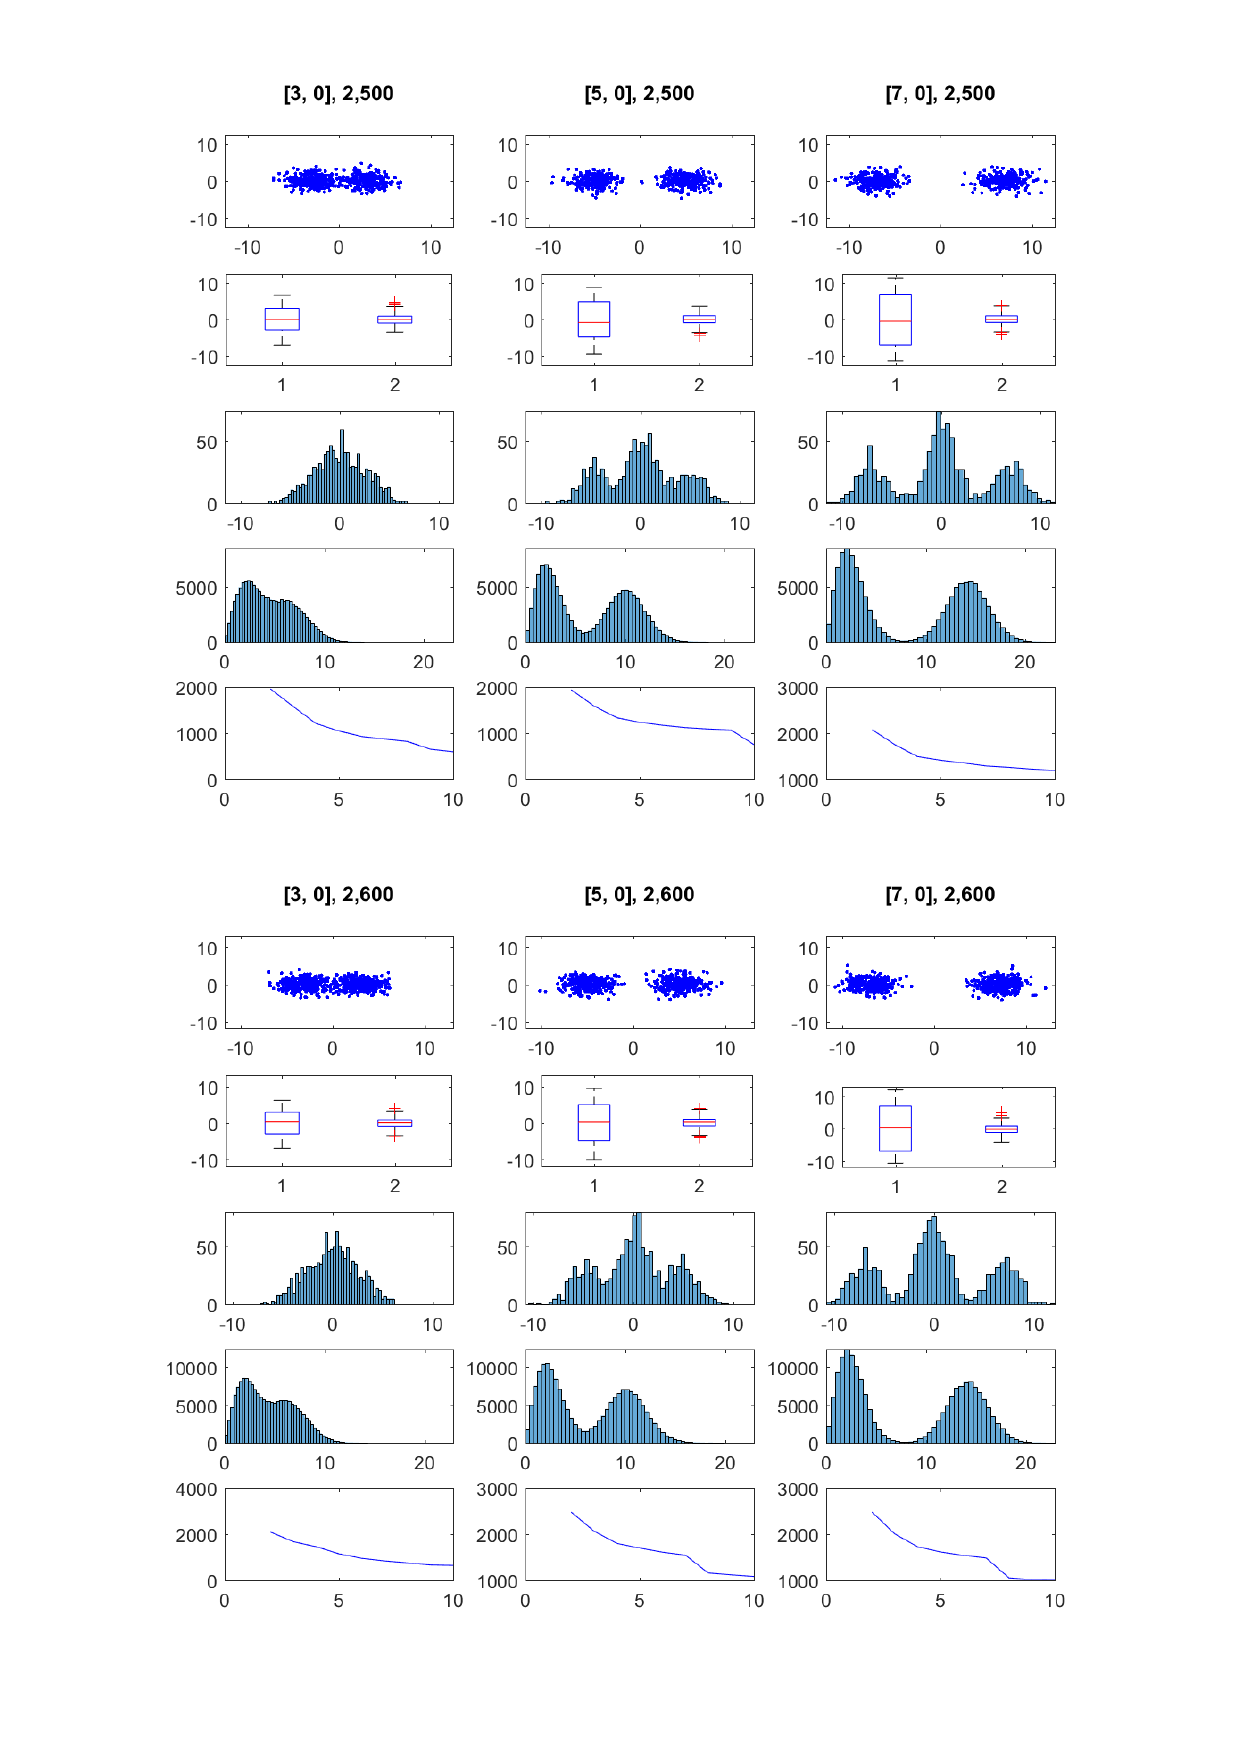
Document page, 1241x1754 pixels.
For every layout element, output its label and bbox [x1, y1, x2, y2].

picture [85, 875, 1156, 1674]
picture [85, 74, 1156, 873]
